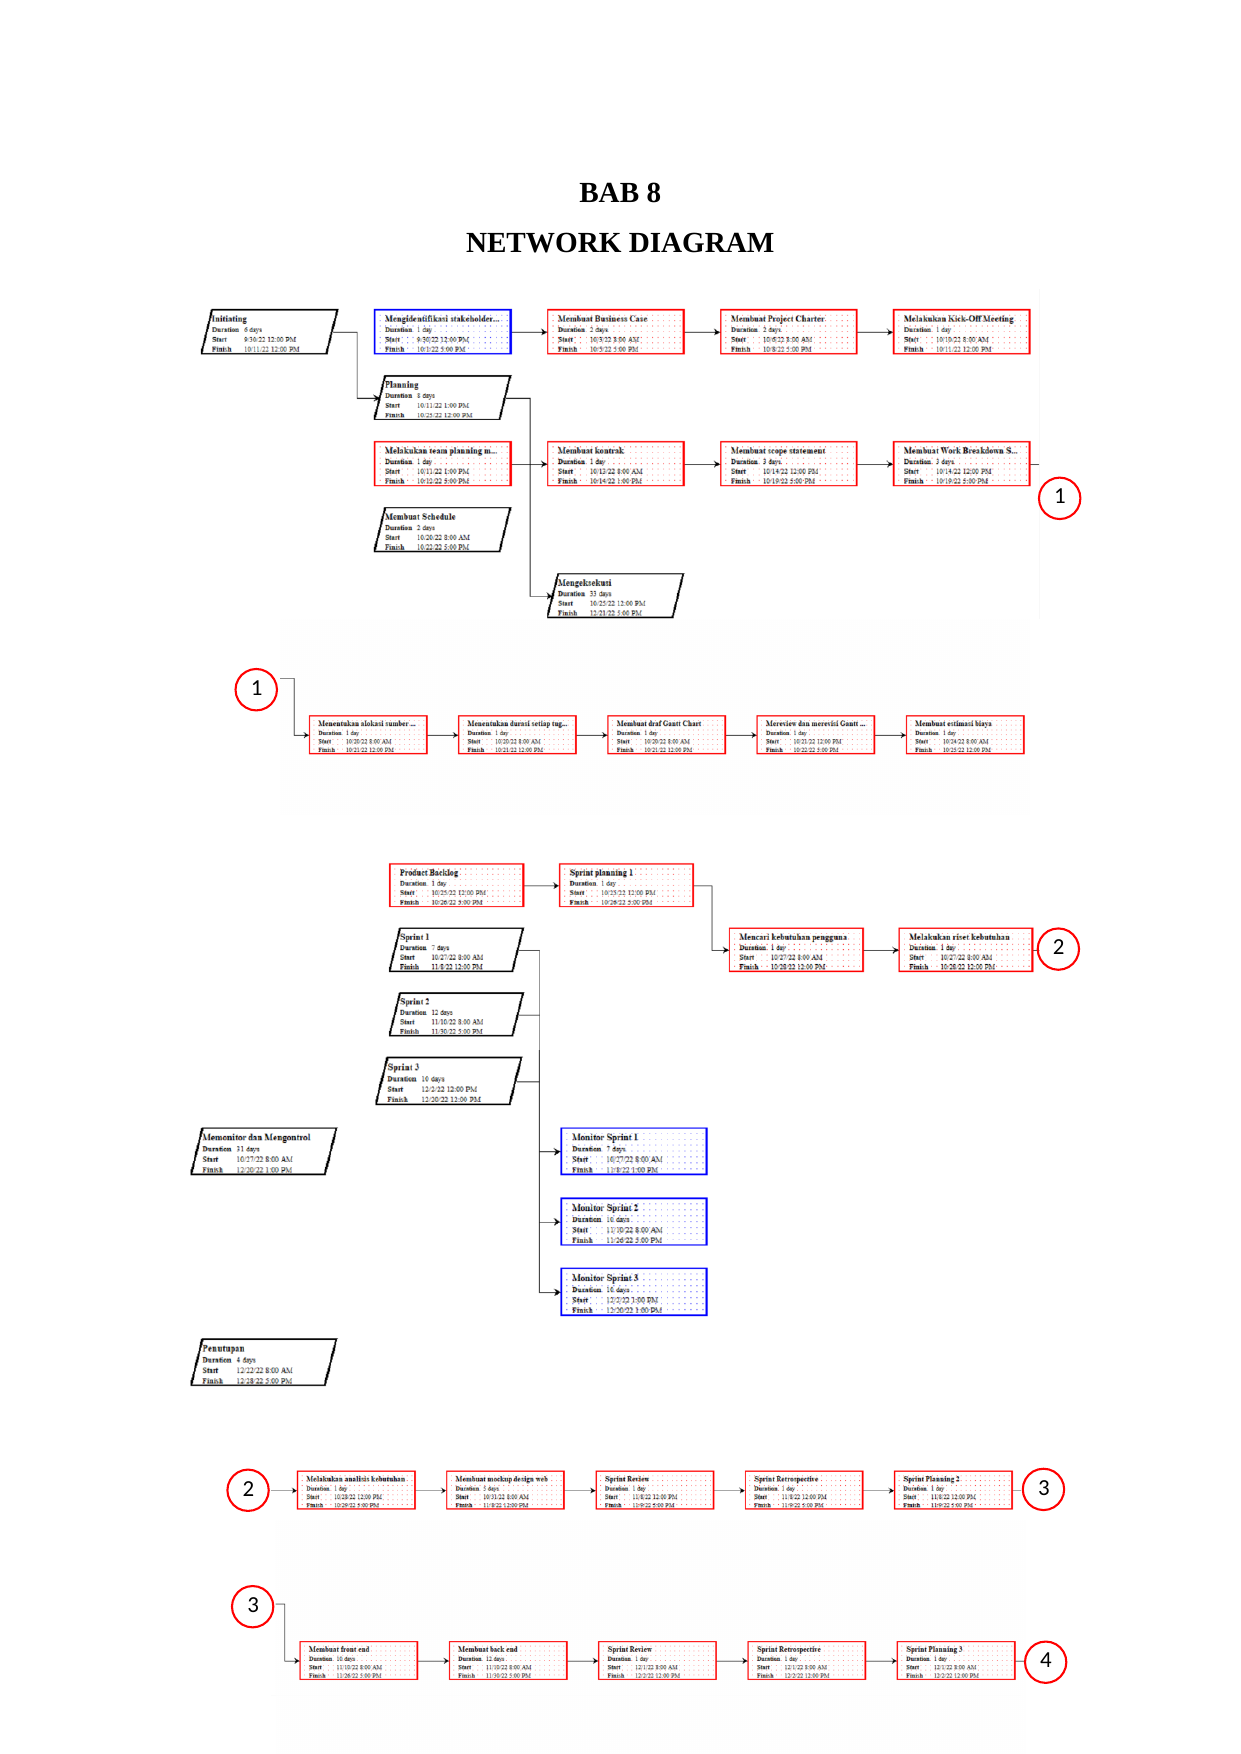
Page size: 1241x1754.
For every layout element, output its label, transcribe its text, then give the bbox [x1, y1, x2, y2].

picture [200, 289, 1040, 815]
subtitle BAB 8 NETWORK DIAGRAM [150, 175, 1090, 259]
picture [157, 855, 1040, 1754]
